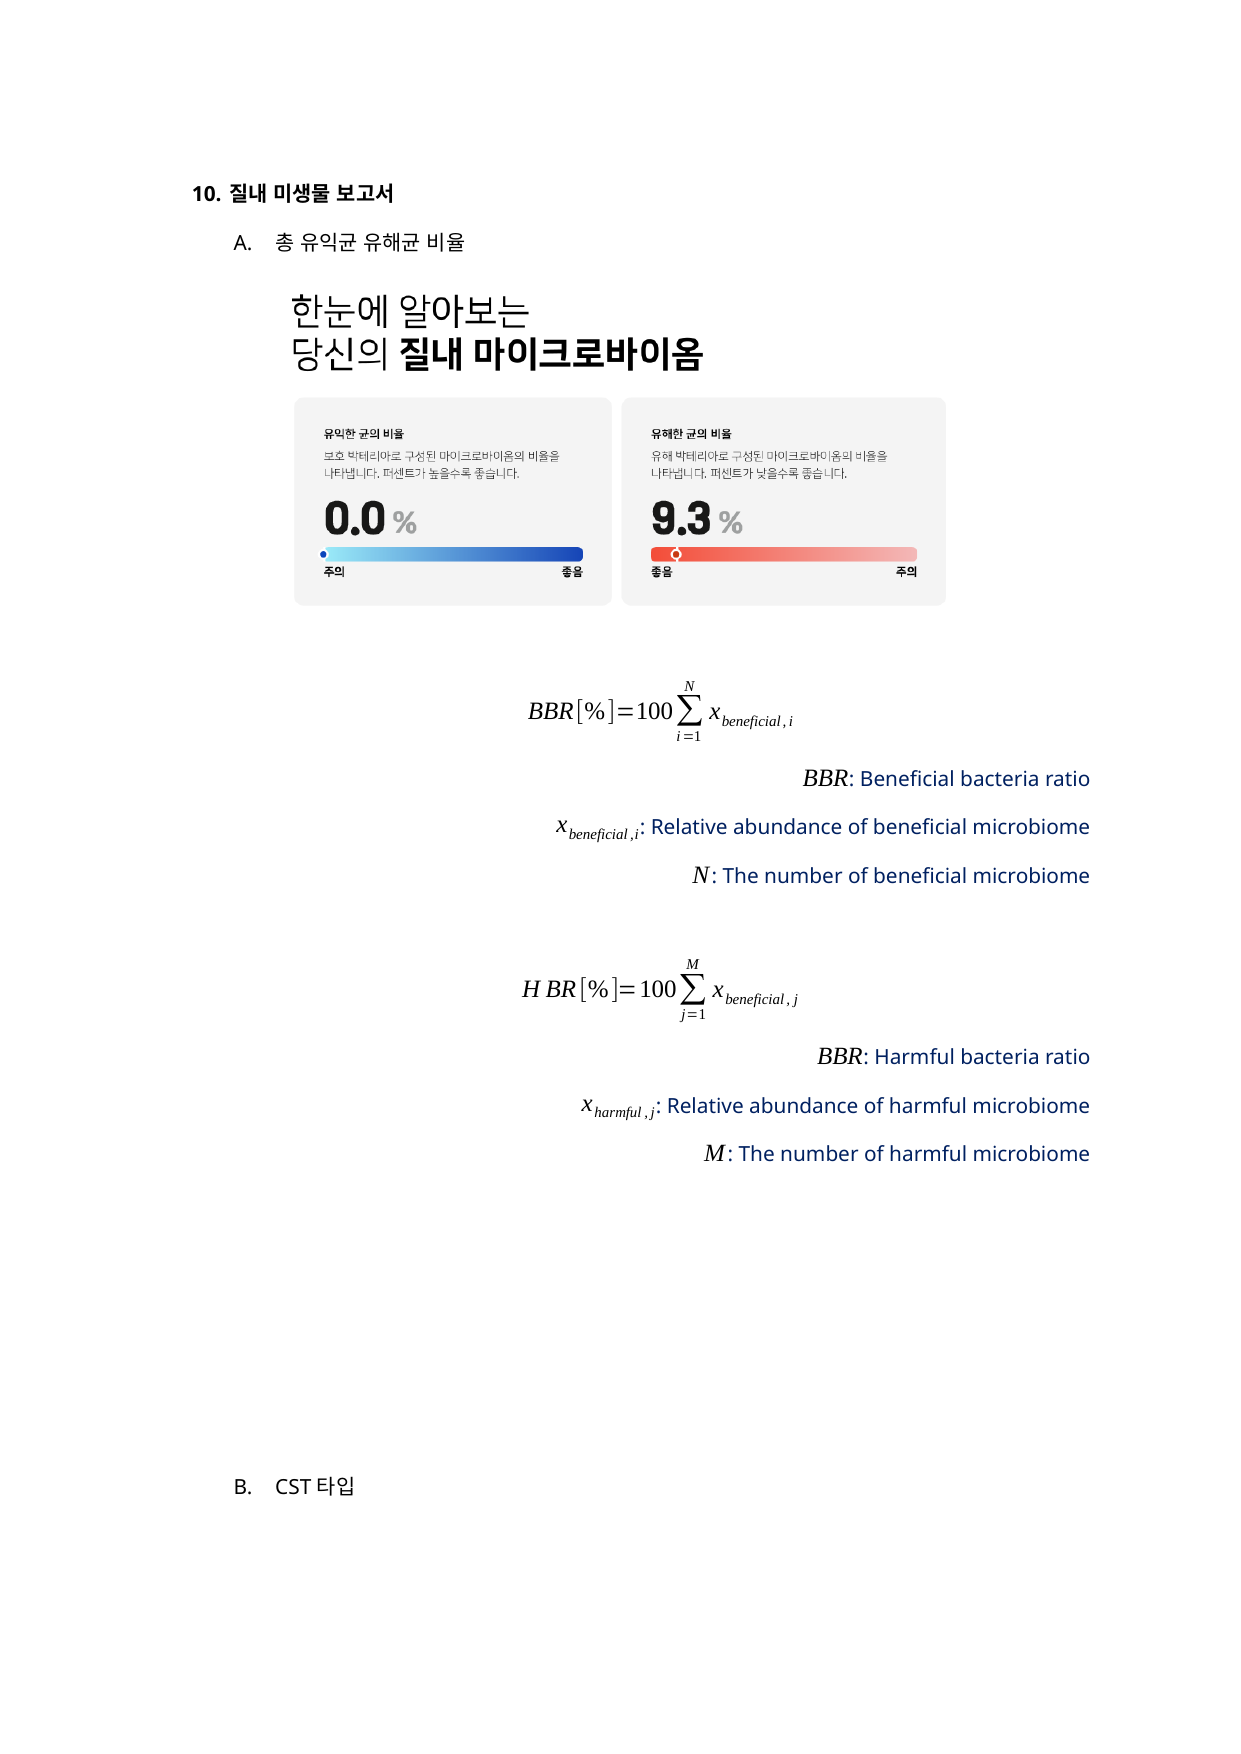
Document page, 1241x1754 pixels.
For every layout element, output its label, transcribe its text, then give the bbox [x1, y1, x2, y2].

text : Beneficial bacteria ratio [229, 764, 1090, 792]
text : The number of beneficial microbiome [229, 861, 1090, 890]
list CST 타입 [233, 1471, 1090, 1501]
text : Harmful bacteria ratio [229, 1042, 1090, 1070]
picture [263, 276, 977, 612]
text : Relative abundance of harmful microbiome [229, 1089, 1090, 1121]
list 총 유익균 유해균 비율 [233, 227, 1090, 257]
list 질내 미생물 보고서 [192, 177, 1090, 207]
text : Relative abundance of beneficial microbiome [229, 811, 1090, 842]
text : The number of harmful microbiome [229, 1139, 1090, 1168]
